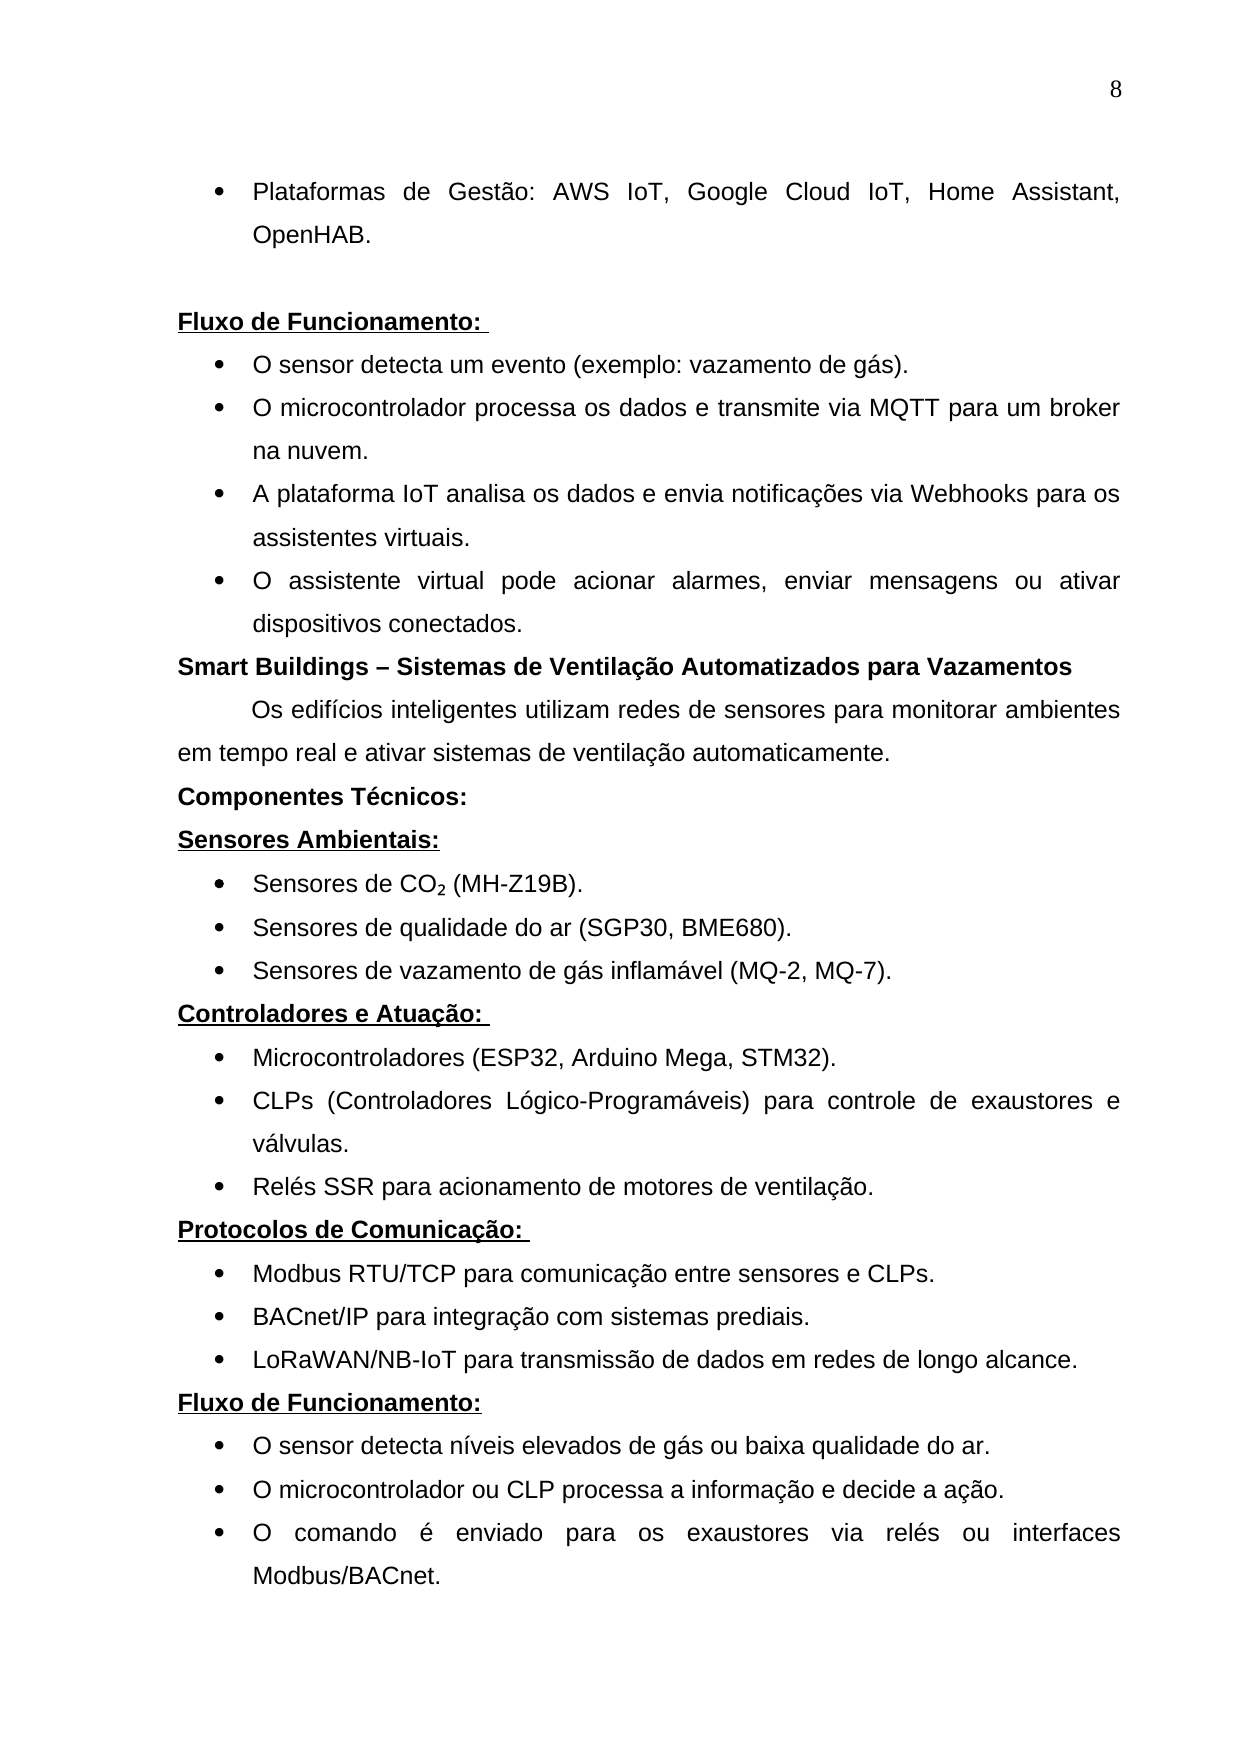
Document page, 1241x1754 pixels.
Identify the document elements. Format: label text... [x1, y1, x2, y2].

list Sensores de qualidade do ar (SGP30, BME680). [215, 913, 1122, 942]
text Os edifícios inteligentes utilizam redes de sensores para monitorar ambientes em tempo real e ativar sistemas de ventilação automaticamente. [177, 695, 1122, 767]
list A plataforma IoT analisa os dados e envia notificações via Webhooks para os assistentes virtuais. [215, 479, 1122, 551]
text Fluxo de Funcionamento: [177, 307, 1122, 335]
list Modbus RTU/TCP para comunicação entre sensores e CLPs. [215, 1258, 1122, 1287]
text Fluxo de Funcionamento: [177, 1388, 1122, 1417]
list Relés SSR para acionamento de motores de ventilação. [215, 1172, 1122, 1201]
text Smart Buildings – Sistemas de Ventilação Automatizados para Vazamentos [177, 652, 1122, 681]
text Componentes Técnicos: [177, 781, 1122, 810]
text Sensores Ambientais: [177, 824, 1122, 853]
list BACnet/IP para integração com sistemas prediais. [215, 1302, 1122, 1331]
list O sensor detecta um evento (exemplo: vazamento de gás). [215, 350, 1122, 379]
list O comando é enviado para os exaustores via relés ou interfaces Modbus/BACnet. [215, 1518, 1122, 1590]
list Microcontroladores (ESP32, Arduino Mega, STM32). [215, 1043, 1122, 1071]
list Sensores de CO₂ (MH-Z19B). [215, 868, 1122, 898]
list O sensor detecta níveis elevados de gás ou baixa qualidade do ar. [215, 1431, 1122, 1460]
list LoRaWAN/NB-IoT para transmissão de dados em redes de longo alcance. [215, 1345, 1122, 1374]
list Plataformas de Gestão: AWS IoT, Google Cloud IoT, Home Assistant, OpenHAB. [215, 177, 1122, 249]
list O microcontrolador ou CLP processa a informação e decide a ação. [215, 1474, 1122, 1503]
list O microcontrolador processa os dados e transmite via MQTT para um broker na nuvem. [215, 393, 1122, 465]
text Controladores e Atuação: [177, 999, 1122, 1028]
list Sensores de vazamento de gás inflamável (MQ-2, MQ-7). [215, 956, 1122, 985]
list CLPs (Controladores Lógico-Programáveis) para controle de exaustores e válvulas. [215, 1086, 1122, 1158]
list O assistente virtual pode acionar alarmes, enviar mensagens ou ativar dispositivos conectados. [215, 566, 1122, 638]
text Protocolos de Comunicação: [177, 1215, 1122, 1244]
